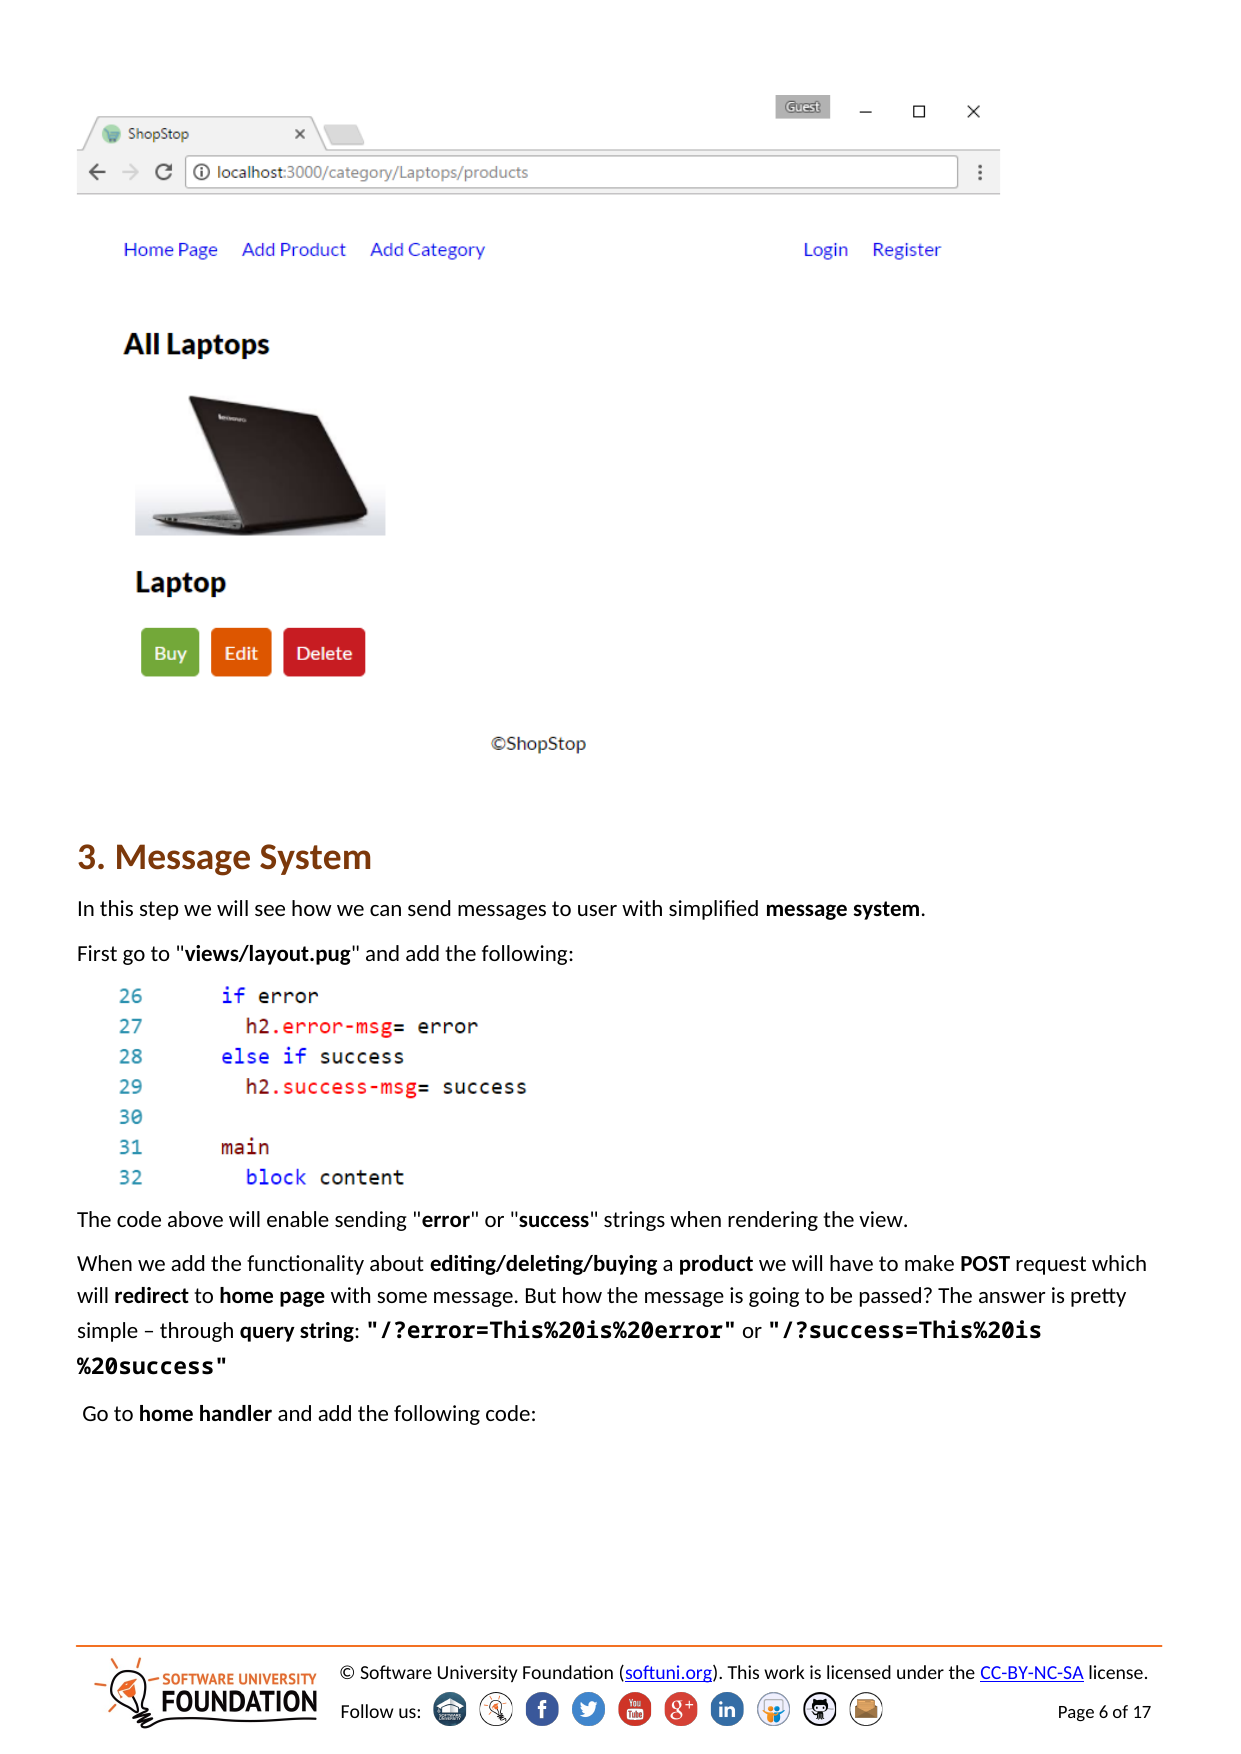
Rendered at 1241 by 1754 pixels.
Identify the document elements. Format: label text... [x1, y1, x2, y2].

picture [525, 1692, 559, 1726]
picture [664, 1692, 698, 1726]
picture [849, 1692, 883, 1726]
picture [710, 1692, 744, 1726]
picture [76, 95, 1001, 808]
picture [803, 1692, 837, 1726]
picture [93, 1656, 317, 1729]
picture [757, 1692, 790, 1726]
picture [572, 1692, 605, 1726]
text Go to home handler and add the following code: [77, 1399, 1163, 1427]
text First go to "views/layout.pug" and add the following: [77, 939, 1163, 967]
subtitle Message System [77, 833, 1163, 879]
picture [618, 1692, 652, 1726]
text When we add the functionality about editing/deleting/buying a product we will have to make POST request which will redirect to home page with some message. But how the message is going to be passed? The answer is pretty simple – through query string: "/?error=This%20is%20error" or "/?success=This%20is%20success" [77, 1249, 1163, 1382]
picture [479, 1692, 513, 1726]
text The code above will enable sending "error" or "success" strings when rendering the view. [77, 1205, 1163, 1233]
text In this step we will see how we can send messages to user with simplified message system. [77, 894, 1163, 922]
picture [76, 983, 560, 1189]
picture [433, 1692, 467, 1726]
